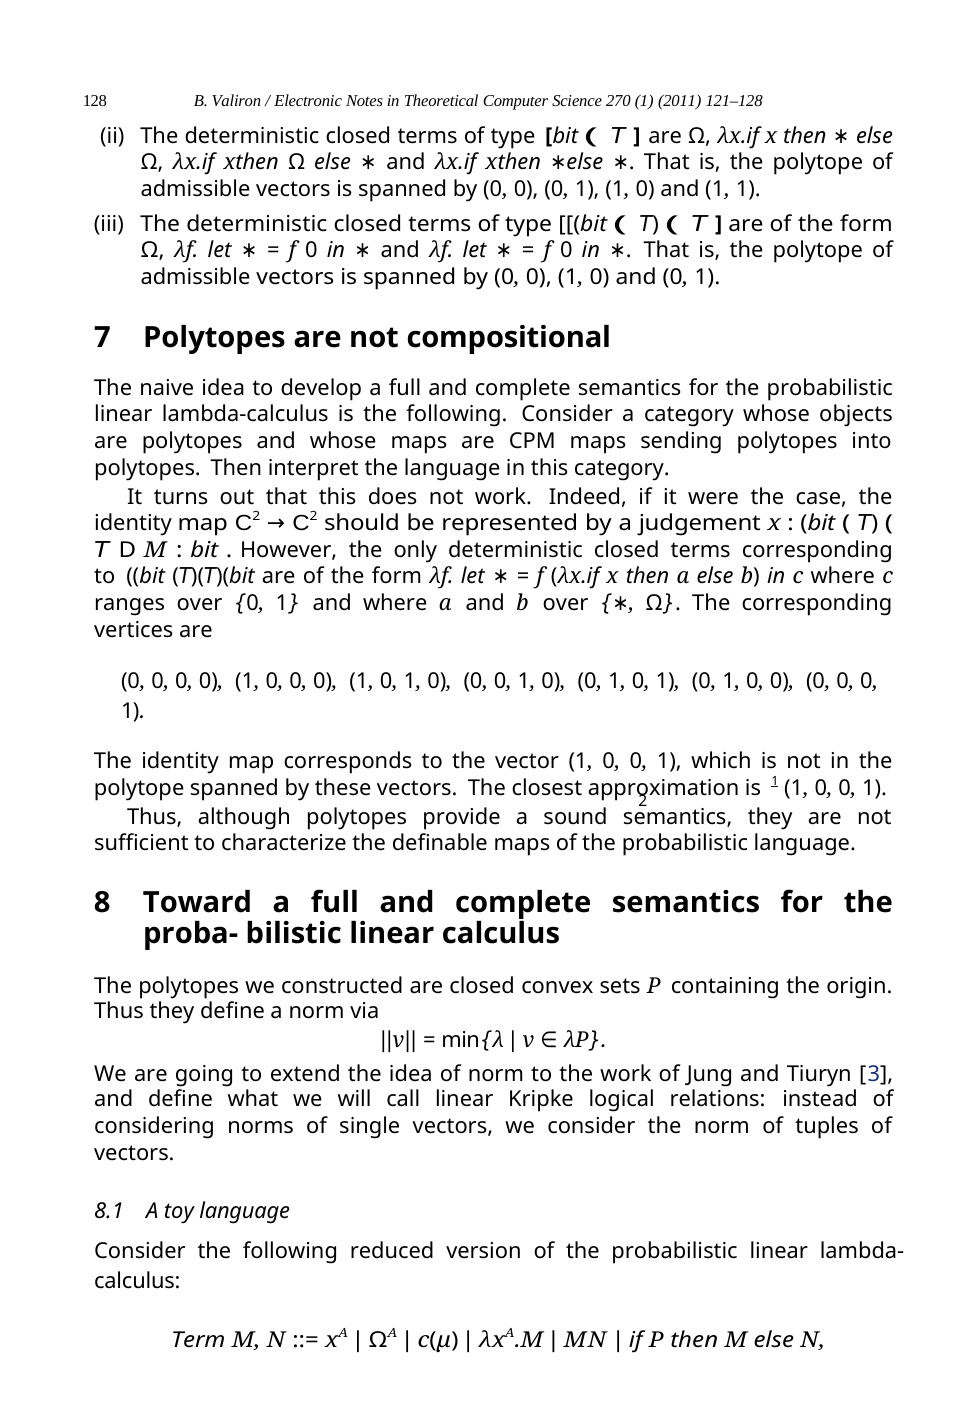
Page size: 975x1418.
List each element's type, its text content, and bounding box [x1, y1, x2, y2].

text It turns out that this does not work. Indeed, if it were the case, the identity map C2 → C2 should be represented by a judgement x : (bit ( T) ( T D M : bit . However, the only deterministic closed terms corresponding to ((bit (T)(T)(bit are of the form λf. let ∗ = f (λx.if x then a else b) in c where c ranges over {0, 1} and where a and b over {∗, Ω}. The corresponding vertices are [94, 483, 893, 644]
text (0, 0, 0, 0), (1, 0, 0, 0), (1, 0, 1, 0), (0, 0, 1, 0), (0, 1, 0, 1), (0, 1, 0, 0), (0, 0, 0, 1). [121, 665, 904, 724]
list The deterministic closed terms of type [bit ( T ] are Ω, λx.if x then ∗ else Ω, λx.if xthen Ω else ∗ and λx.if xthen ∗else ∗. That is, the polytope of admissible vectors is spanned by (0, 0), (0, 1), (1, 0) and (1, 1). [100, 122, 893, 203]
text We are going to extend the idea of norm to the work of Jung and Tiuryn [3], and define what we will call linear Kripke logical relations: instead of considering norms of single vectors, we consider the norm of tuples of vectors. [94, 1059, 893, 1167]
text The polytopes we constructed are closed convex sets P containing the origin. Thus they define a norm via [94, 972, 893, 1025]
text Thus, although polytopes provide a sound semantics, they are not sufficient to characterize the definable maps of the probabilistic language. [94, 803, 893, 857]
text The identity map corresponds to the vector (1, 0, 0, 1), which is not in the polytope spanned by these vectors. The closest approximation is 1 (1, 0, 0, 1). [94, 748, 893, 801]
subtitle Polytopes are not compositional [94, 316, 904, 356]
text ||v|| = min{λ | v ∈ λP}. [82, 1025, 904, 1053]
subtitle Toward a full and complete semantics for the proba- bilistic linear calculus [94, 887, 893, 952]
text Consider the following reduced version of the probabilistic linear lambda-calculus: [94, 1236, 904, 1295]
list The deterministic closed terms of type [[(bit ( T) ( T ] are of the form Ω, λf. let ∗ = f 0 in ∗ and λf. let ∗ = f 0 in ∗. That is, the polytope of admissible vectors is spanned by (0, 0), (1, 0) and (0, 1). [94, 210, 893, 290]
list A toy language [94, 1194, 904, 1224]
text Term M, N ::= xA | ΩA | c(μ) | λxA.M | MN | if P then M else N, [171, 1323, 904, 1353]
text The naive idea to develop a full and complete semantics for the probabilistic linear lambda-calculus is the following. Consider a category whose objects are polytopes and whose maps are CPM maps sending polytopes into polytopes. Then interpret the language in this category. [94, 374, 893, 481]
